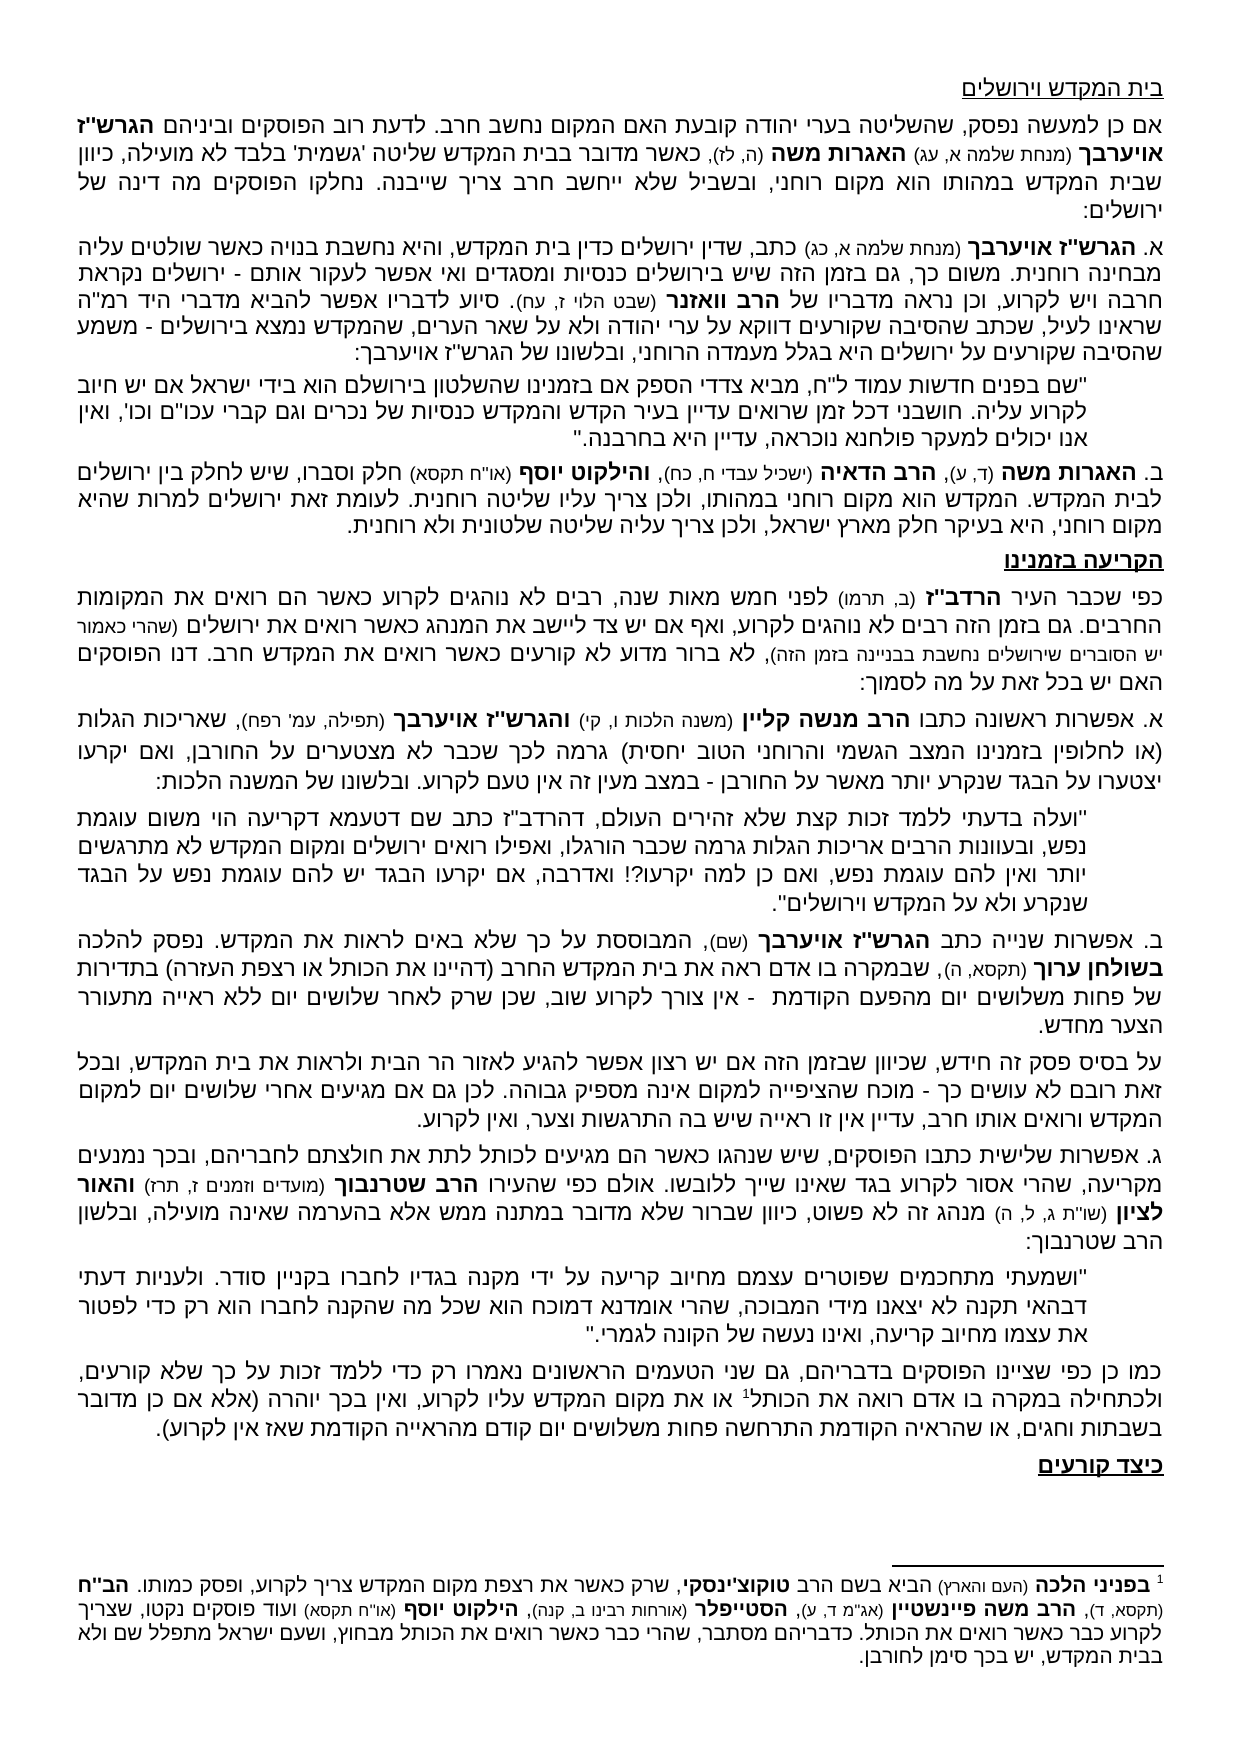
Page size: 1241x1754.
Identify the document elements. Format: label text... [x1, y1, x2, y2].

text בית המקדש וירושלים [77, 75, 1163, 101]
text אם כן למעשה נפסק, שהשליטה בערי יהודה קובעת האם המקום נחשב חרב. לדעת רוב הפוסקים וביניהם הגרש''ז אויערבך (מנחת שלמה א, עג) האגרות משה (ה, לז), כאשר מדובר בבית המקדש שליטה 'גשמית' בלבד לא מועילה, כיוון שבית המקדש במהותו הוא מקום רוחני, ובשביל שלא ייחשב חרב צריך שייבנה. נחלקו הפוסקים מה דינה של ירושלים: [77, 112, 1163, 223]
text כפי שכבר העיר הרדב''ז (ב, תרמו) לפני חמש מאות שנה, רבים לא נוהגים לקרוע כאשר הם רואים את המקומות החרבים. גם בזמן הזה רבים לא נוהגים לקרוע, ואף אם יש צד ליישב את המנהג כאשר רואים את ירושלים (שהרי כאמור יש הסוברים שירושלים נחשבת בבניינה בזמן הזה), לא ברור מדוע לא קורעים כאשר רואים את המקדש חרב. דנו הפוסקים האם יש בכל זאת על מה לסמוך: [77, 583, 1163, 695]
text כיצד קורעים [77, 1452, 1163, 1478]
text א. אפשרות ראשונה כתבו הרב מנשה קליין (משנה הלכות ו, קי) והגרש''ז אויערבך (תפילה, עמ' רפח), שאריכות הגלות (או לחלופין בזמנינו המצב הגשמי והרוחני הטוב יחסית) גרמה לכך שכבר לא מצטערים על החורבן, ואם יקרעו יצטערו על הבגד שנקרע יותר מאשר על החורבן - במצב מעין זה אין טעם לקרוע. ובלשונו של המשנה הלכות: [77, 706, 1163, 794]
text ''ושמעתי מתחכמים שפוטרים עצמם מחיוב קריעה על ידי מקנה בגדיו לחברו בקניין סודר. ולעניות דעתי דבהאי תקנה לא יצאנו מידי המבוכה, שהרי אומדנא דמוכח הוא שכל מה שהקנה לחברו הוא רק כדי לפטור את עצמו מחיוב קריעה, ואינו נעשה של הקונה לגמרי.'' [77, 1264, 1088, 1348]
text ''ועלה בדעתי ללמד זכות קצת שלא זהירים העולם, דהרדב"ז כתב שם דטעמא דקריעה הוי משום עוגמת נפש, ובעוונות הרבים אריכות הגלות גרמה שכבר הורגלו, ואפילו רואים ירושלים ומקום המקדש לא מתרגשים יותר ואין להם עוגמת נפש, ואם כן למה יקרעו?! ואדרבה, אם יקרעו הבגד יש להם עוגמת נפש על הבגד שנקרע ולא על המקדש וירושלים''. [77, 804, 1088, 916]
text ב. האגרות משה (ד, ע), הרב הדאיה (ישכיל עבדי ח, כח), והילקוט יוסף (או''ח תקסא) חלק וסברו, שיש לחלק בין ירושלים לבית המקדש. המקדש הוא מקום רוחני במהותו, ולכן צריך עליו שליטה רוחנית. לעומת זאת ירושלים למרות שהיא מקום רוחני, היא בעיקר חלק מארץ ישראל, ולכן צריך עליה שליטה שלטונית ולא רוחנית. [77, 459, 1163, 538]
text על בסיס פסק זה חידש, שכיוון שבזמן הזה אם יש רצון אפשר להגיע לאזור הר הבית ולראות את בית המקדש, ובכל זאת רובם לא עושים כך - מוכח שהציפייה למקום אינה מספיק גבוהה. לכן גם אם מגיעים אחרי שלושים יום למקום המקדש ורואים אותו חרב, עדיין אין זו ראייה שיש בה התרגשות וצער, ואין לקרוע. [77, 1049, 1163, 1132]
text ב. אפשרות שנייה כתב הגרש''ז אויערבך (שם), המבוססת על כך שלא באים לראות את המקדש. נפסק להלכה בשולחן ערוך (תקסא, ה), שבמקרה בו אדם ראה את בית המקדש החרב (דהיינו את הכותל או רצפת העזרה) בתדירות של פחות משלושים יום מהפעם הקודמת - אין צורך לקרוע שוב, שכן שרק לאחר שלושים יום ללא ראייה מתעורר הצער מחדש. [77, 927, 1163, 1038]
text א. הגרש''ז אויערבך (מנחת שלמה א, כג) כתב, שדין ירושלים כדין בית המקדש, והיא נחשבת בנויה כאשר שולטים עליה מבחינה רוחנית. משום כך, גם בזמן הזה שיש בירושלים כנסיות ומסגדים ואי אפשר לעקור אותם - ירושלים נקראת חרבה ויש לקרוע, וכן נראה מדבריו של הרב וואזנר (שבט הלוי ז, עח). סיוע לדבריו אפשר להביא מדברי היד רמ''ה שראינו לעיל, שכתב שהסיבה שקורעים דווקא על ערי יהודה ולא על שאר הערים, שהמקדש נמצא בירושלים - משמע שהסיבה שקורעים על ירושלים היא בגלל מעמדה הרוחני, ובלשונו של הגרש''ז אויערבך: [77, 234, 1163, 366]
text ''שם בפנים חדשות עמוד ל"ח, מביא צדדי הספק אם בזמנינו שהשלטון בירושלם הוא בידי ישראל אם יש חיוב לקרוע עליה. חושבני דכל זמן שרואים עדיין בעיר הקדש והמקדש כנסיות של נכרים וגם קברי עכו"ם וכו', ואין אנו יכולים למעקר פולחנא נוכראה, עדיין היא בחרבנה.'' [77, 372, 1088, 451]
text ג. אפשרות שלישית כתבו הפוסקים, שיש שנהגו כאשר הם מגיעים לכותל לתת את חולצתם לחבריהם, ובכך נמנעים מקריעה, שהרי אסור לקרוע בגד שאינו שייך ללובשו. אולם כפי שהעירו הרב שטרנבוך (מועדים וזמנים ז, תרז) והאור לציון (שו''ת ג, ל, ה) מנהג זה לא פשוט, כיוון שברור שלא מדובר במתנה ממש אלא בהערמה שאינה מועילה, ובלשון הרב שטרנבוך: [77, 1142, 1163, 1254]
text הקריעה בזמנינו [77, 547, 1163, 573]
text כמו כן כפי שציינו הפוסקים בדבריהם, גם שני הטעמים הראשונים נאמרו רק כדי ללמד זכות על כך שלא קורעים, ולכתחילה במקרה בו אדם רואה את הכותל או את מקום המקדש עליו לקרוע, ואין בכך יוהרה (אלא אם כן מדובר בשבתות וחגים, או שהראיה הקודמת התרחשה פחות משלושים יום קודם מהראייה הקודמת שאז אין לקרוע). [77, 1358, 1163, 1441]
